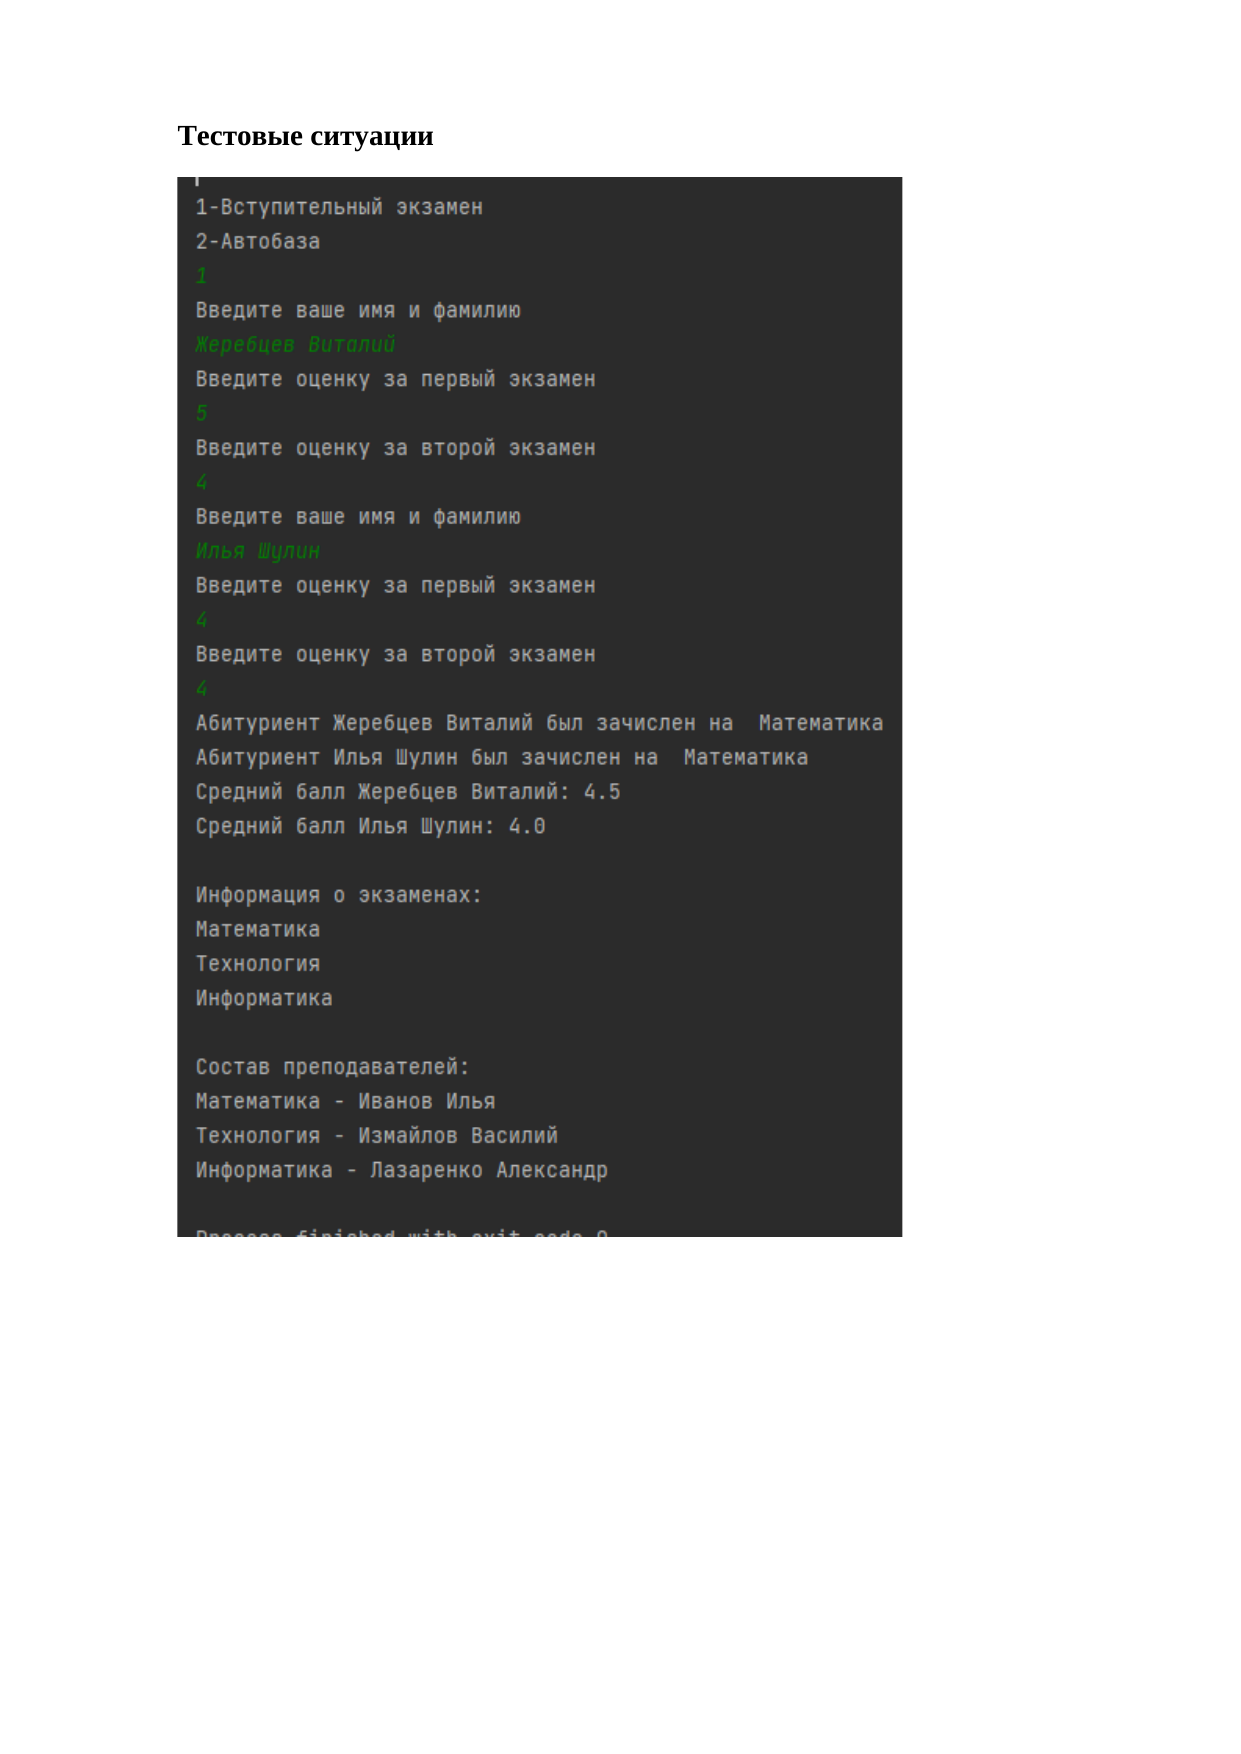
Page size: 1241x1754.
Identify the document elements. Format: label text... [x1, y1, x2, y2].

text Тестовые ситуации [177, 118, 1152, 152]
picture [177, 177, 903, 1237]
